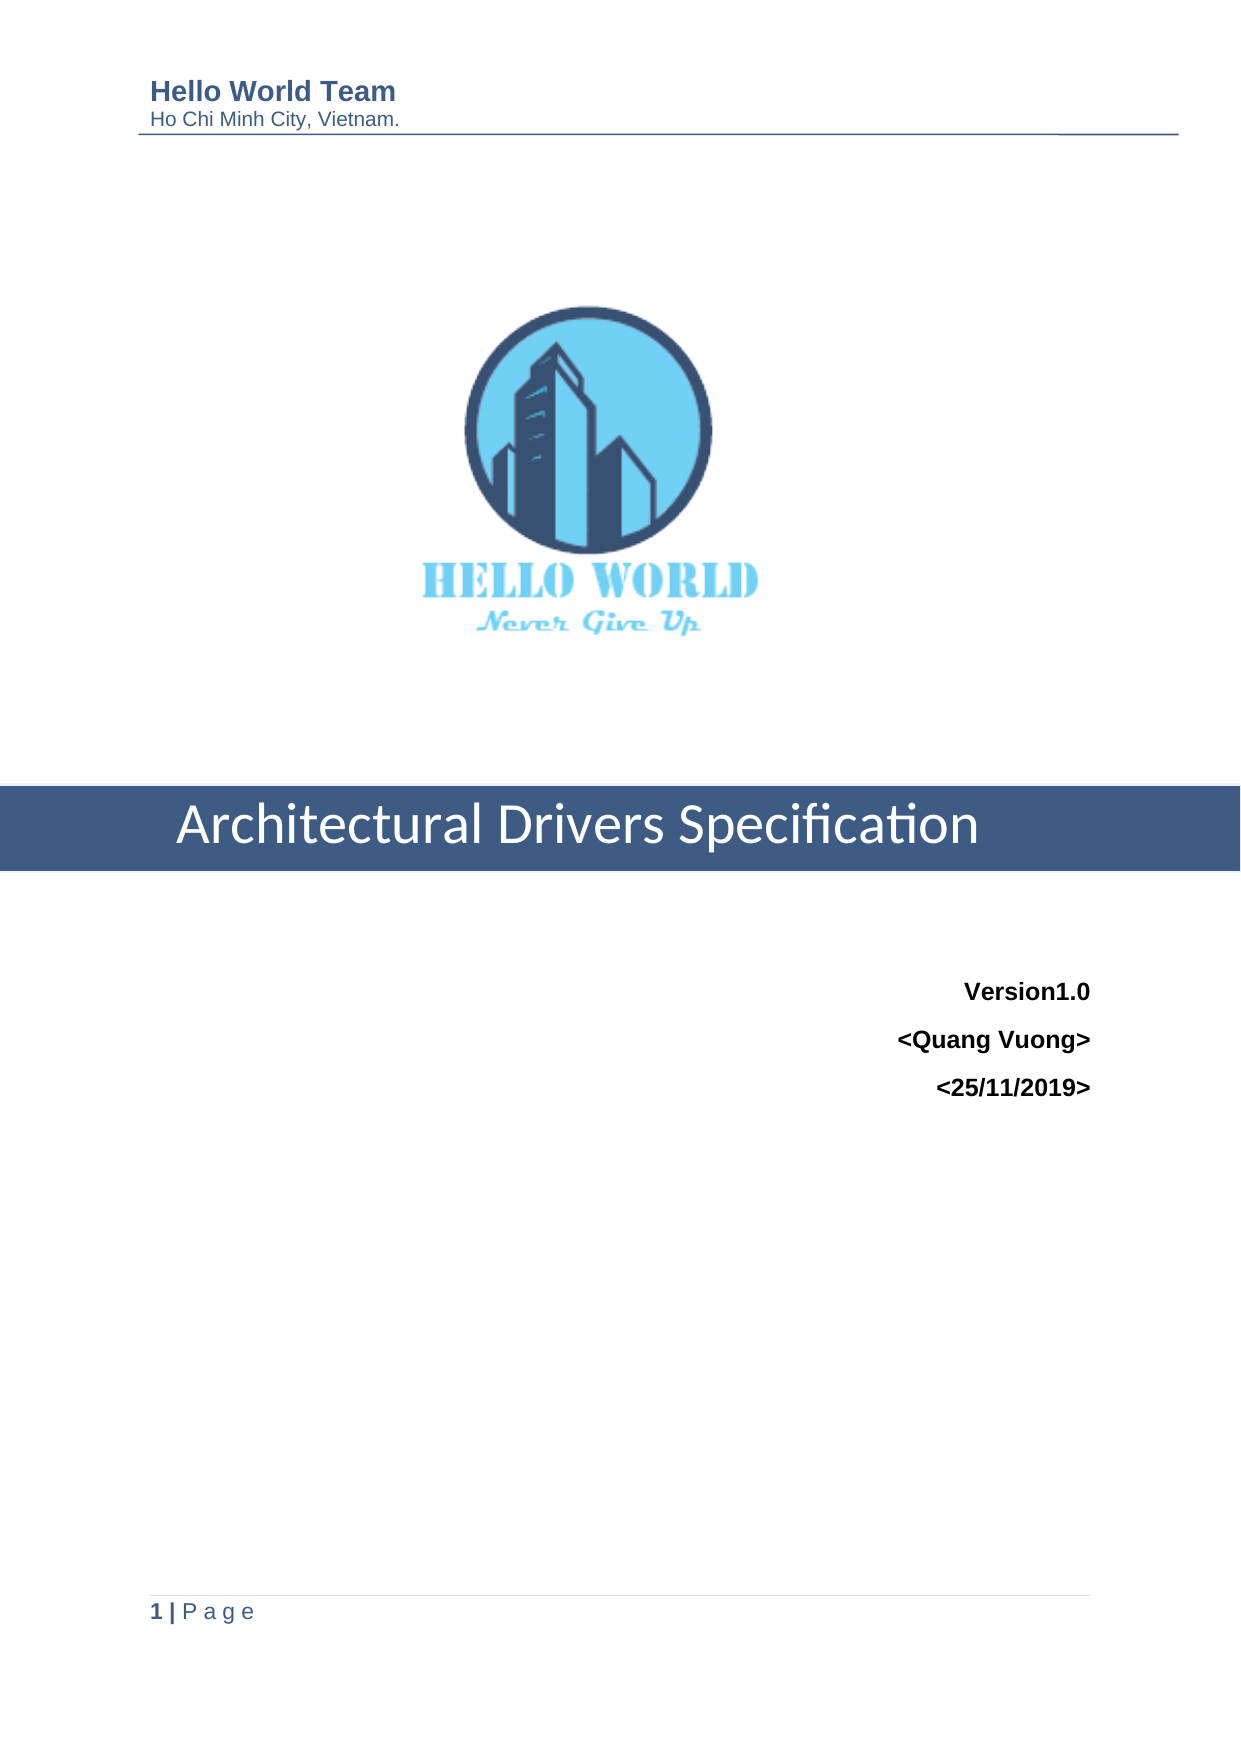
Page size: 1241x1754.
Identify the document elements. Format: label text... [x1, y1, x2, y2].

text Version1.0 [900, 977, 1090, 1006]
picture [382, 260, 796, 675]
text Architectural Drivers Specification [150, 787, 1090, 858]
text <Quang Vuong> [888, 1025, 1090, 1053]
text <25/11/2019> [825, 1072, 1090, 1101]
